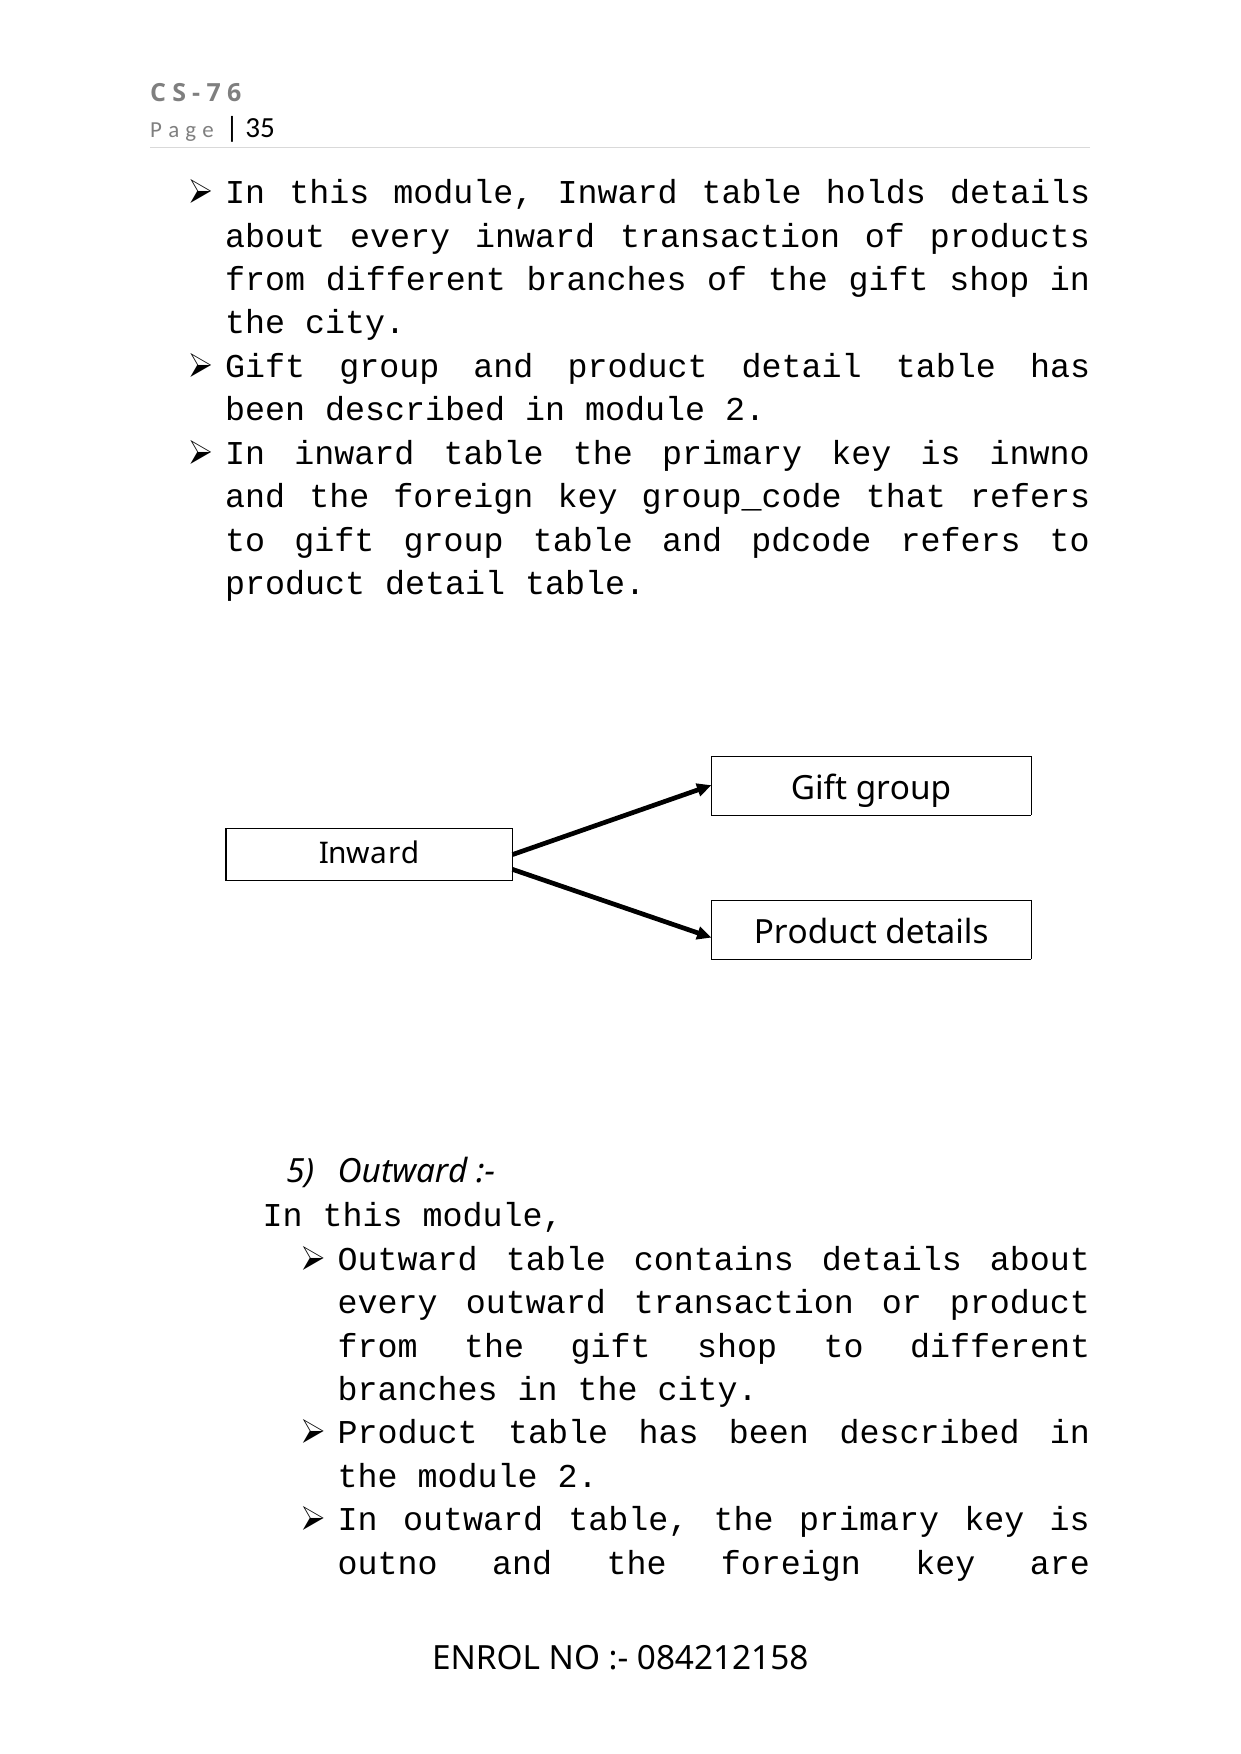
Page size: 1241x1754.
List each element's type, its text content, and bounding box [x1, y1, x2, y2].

list In inward table the primary key is inwno and the foreign key group_code that refers to gift group table and pdcode refers to product detail table. [187, 436, 1090, 604]
list In this module, [262, 1199, 1090, 1237]
list Outward :- [300, 1147, 1090, 1192]
list Outward table contains details about every outward transaction or product from the gift shop to different branches in the city. [300, 1242, 1090, 1411]
list Gift group and product detail table has been described in module 2. [187, 349, 1090, 431]
list In this module, Inward table holds details about every inward transaction of products from different branches of the gift shop in the city. [187, 176, 1090, 344]
list Product table has been described in the module 2. [300, 1416, 1090, 1497]
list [300, 1503, 1090, 1584]
